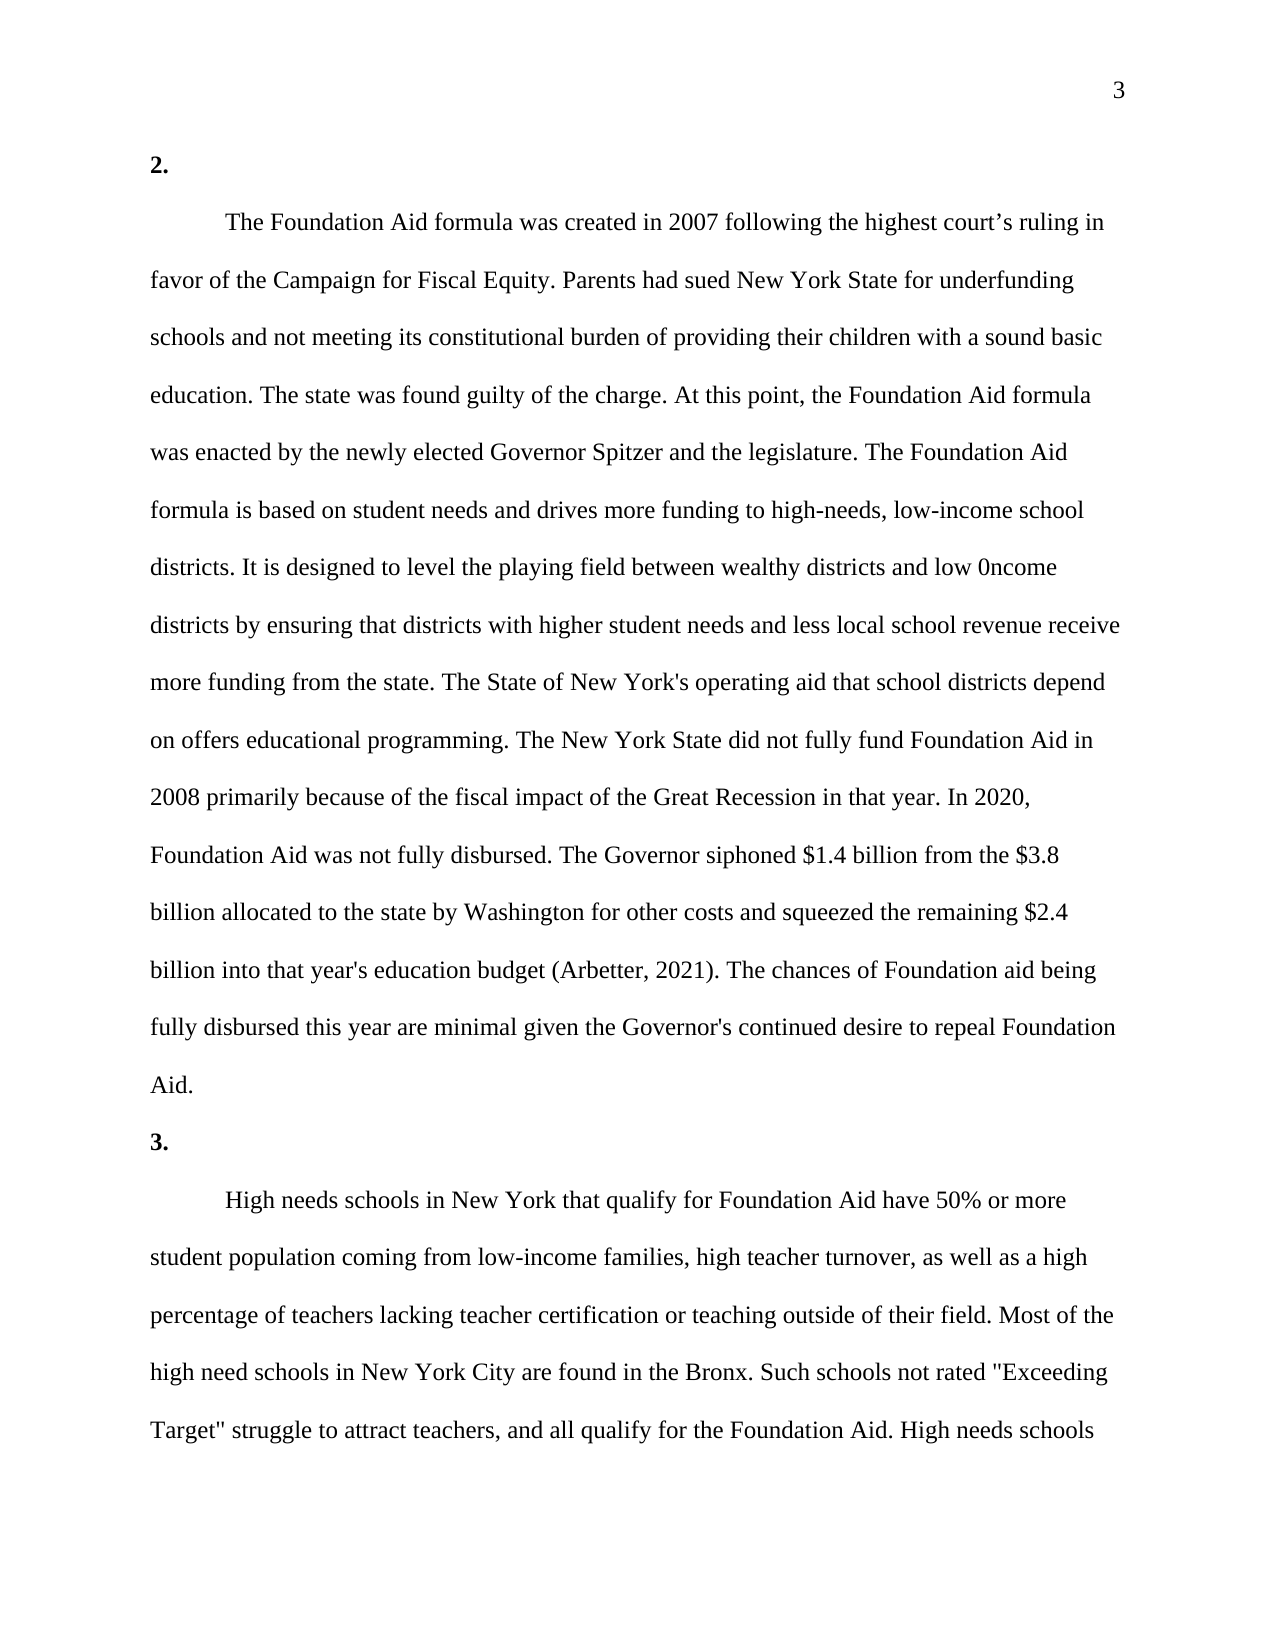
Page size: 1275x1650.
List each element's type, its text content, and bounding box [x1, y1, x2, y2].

text 2. [150, 150, 1125, 179]
text The Foundation Aid formula was created in 2007 following the highest court’s ruling in favor of the Campaign for Fiscal Equity. Parents had sued New York State for underfunding schools and not meeting its constitutional burden of providing their children with a sound basic education. The state was found guilty of the charge. At this point, the Foundation Aid formula was enacted by the newly elected Governor Spitzer and the legislature. The Foundation Aid formula is based on student needs and drives more funding to high-needs, low-income school districts. It is designed to level the playing field between wealthy districts and low 0ncome districts by ensuring that districts with higher student needs and less local school revenue receive more funding from the state. The State of New York's operating aid that school districts depend on offers educational programming. The New York State did not fully fund Foundation Aid in 2008 primarily because of the fiscal impact of the Great Recession in that year. In 2020, Foundation Aid was not fully disbursed. The Governor siphoned $1.4 billion from the $3.8 billion allocated to the state by Washington for other costs and squeezed the remaining $2.4 billion into that year's education budget (Arbetter, 2021). The chances of Foundation aid being fully disbursed this year are minimal given the Governor's continued desire to repeal Foundation Aid. [150, 207, 1125, 1099]
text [150, 1185, 1125, 1444]
text 3. [150, 1127, 1125, 1156]
